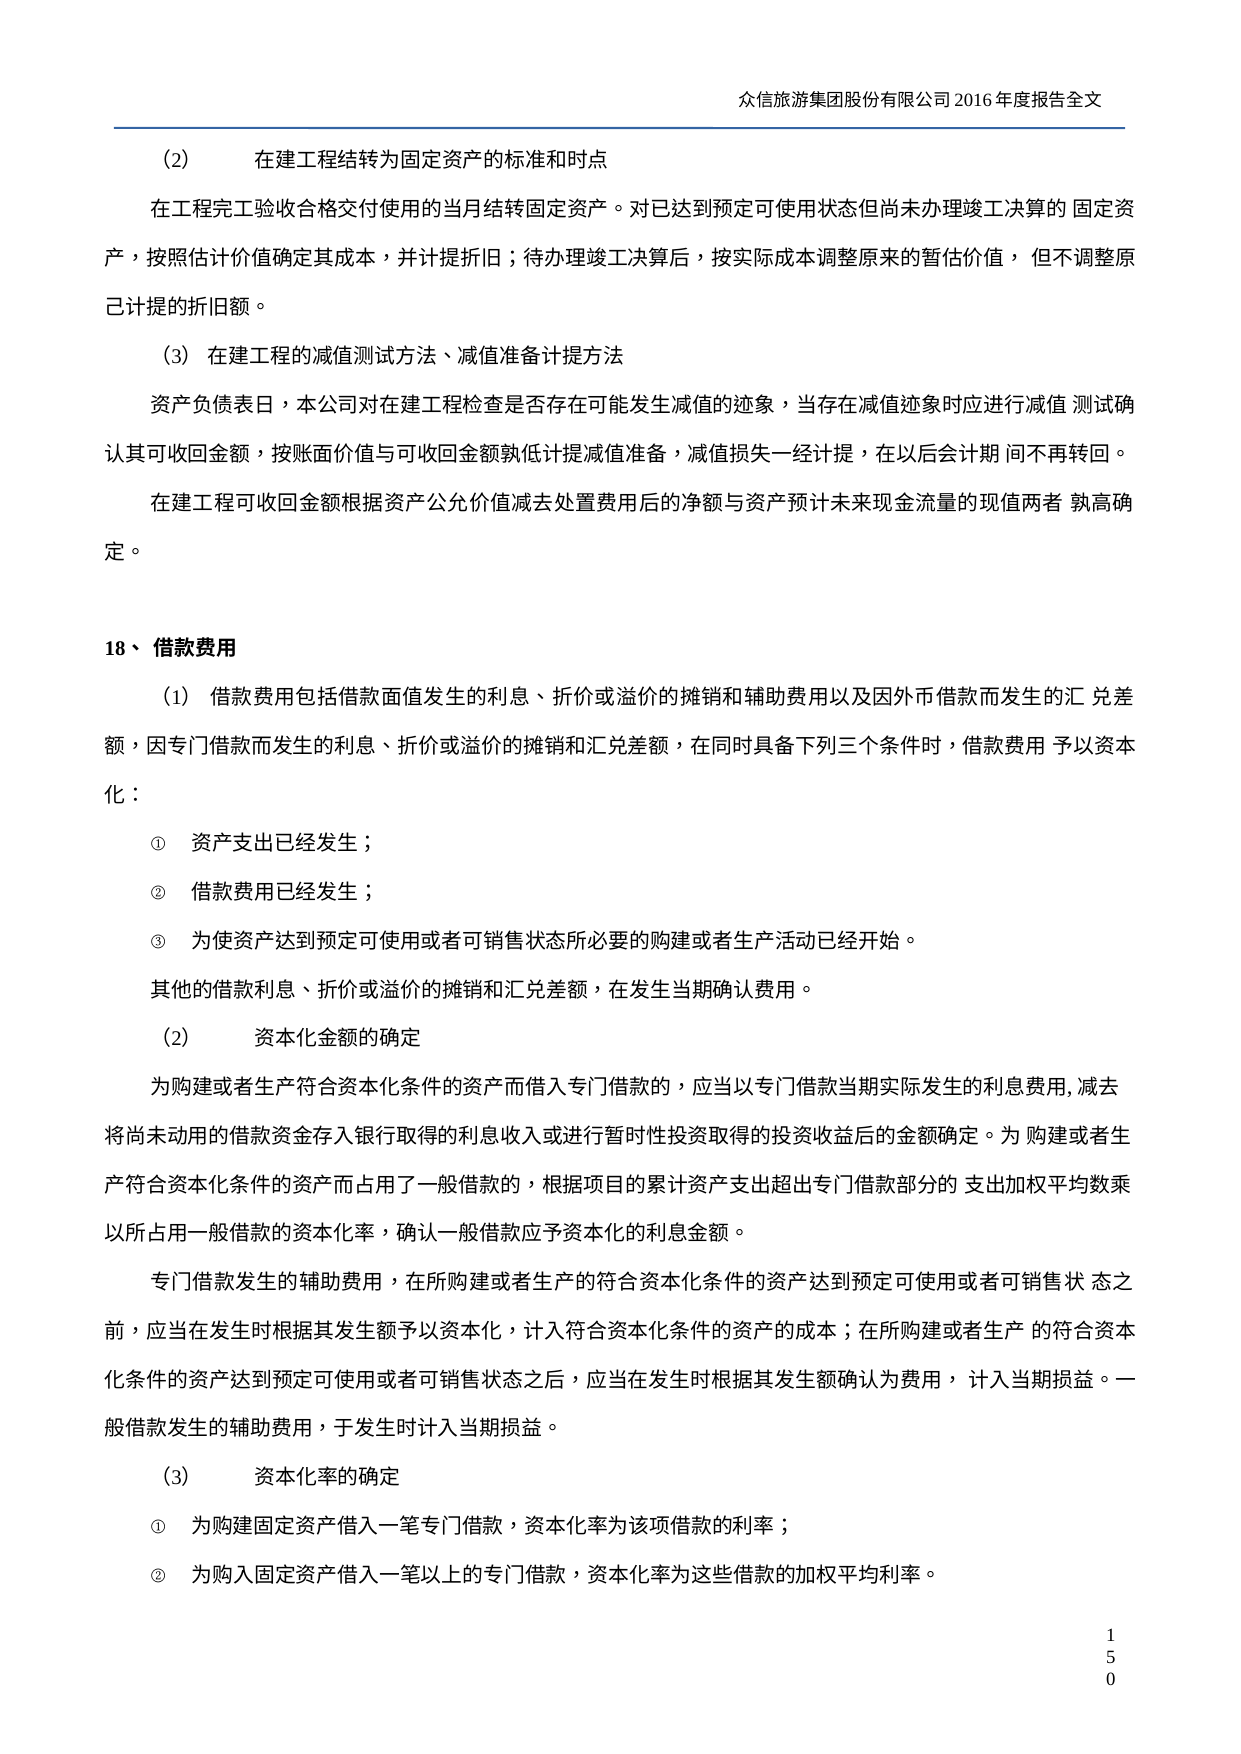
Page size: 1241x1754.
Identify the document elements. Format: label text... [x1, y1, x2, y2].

text （1） 借款费用包括借款面值发生的利息、折价或溢价的摊销和辅助费用以及因外币借款而发生的汇 兑差额，因专门借款而发生的利息、折价或溢价的摊销和汇兑差额，在同时具备下列三个条件时，借款费用 予以资本化： [104, 666, 1136, 812]
text 专门借款发生的辅助费用，在所购建或者生产的符合资本化条件的资产达到预定可使用或者可销售状 态之前，应当在发生时根据其发生额予以资本化，计入符合资本化条件的资产的成本；在所购建或者生产 的符合资本化条件的资产达到预定可使用或者可销售状态之后，应当在发生时根据其发生额确认为费用， 计入当期损益。一般借款发生的辅助费用，于发生时计入当期损益。 [104, 1251, 1136, 1446]
text （3） 资本化率的确定 [104, 1446, 1136, 1494]
text （2） 在建工程结转为固定资产的标准和时点 [104, 128, 1136, 177]
text 在工程完工验收合格交付使用的当月结转固定资产。对已达到预定可使用状态但尚未办理竣工决算的 固定资产，按照估计价值确定其成本，并计提折旧；待办理竣工决算后，按实际成本调整原来的暂估价值， 但不调整原己计提的折旧额。 [104, 177, 1136, 324]
list 资产支出已经发生； [104, 812, 1136, 861]
list 为购入固定资产借入一笔以上的专门借款，资本化率为这些借款的加权平均利率。 [104, 1543, 1136, 1592]
list 借款费用已经发生； [104, 861, 1136, 909]
text 为购建或者生产符合资本化条件的资产而借入专门借款的，应当以专门借款当期实际发生的利息费用, 减去将尚未动用的借款资金存入银行取得的利息收入或进行暂时性投资取得的投资收益后的金额确定。为 购建或者生产符合资本化条件的资产而占用了一般借款的，根据项目的累计资产支出超出专门借款部分的 支出加权平均数乘以所占用一般借款的资本化率，确认一般借款应予资本化的利息金额。 [104, 1056, 1136, 1251]
text 资产负债表日，本公司对在建工程检查是否存在可能发生减值的迹象，当存在减值迹象时应进行减值 测试确认其可收回金额，按账面价值与可收回金额孰低计提减值准备，减值损失一经计提，在以后会计期 间不再转回。 [104, 373, 1136, 471]
text 18、 借款费用 [104, 617, 1136, 666]
text 其他的借款利息、折价或溢价的摊销和汇兑差额，在发生当期确认费用。 [104, 958, 1136, 1007]
text （3） 在建工程的减值测试方法、减值准备计提方法 [104, 324, 1136, 373]
text 在建工程可收回金额根据资产公允价值减去处置费用后的净额与资产预计未来现金流量的现值两者 孰高确定。 [104, 471, 1136, 569]
text （2） 资本化金额的确定 [104, 1007, 1136, 1056]
list 为使资产达到预定可使用或者可销售状态所必要的购建或者生产活动已经开始。 [104, 909, 1136, 958]
list 为购建固定资产借入一笔专门借款，资本化率为该项借款的利率； [104, 1494, 1136, 1543]
